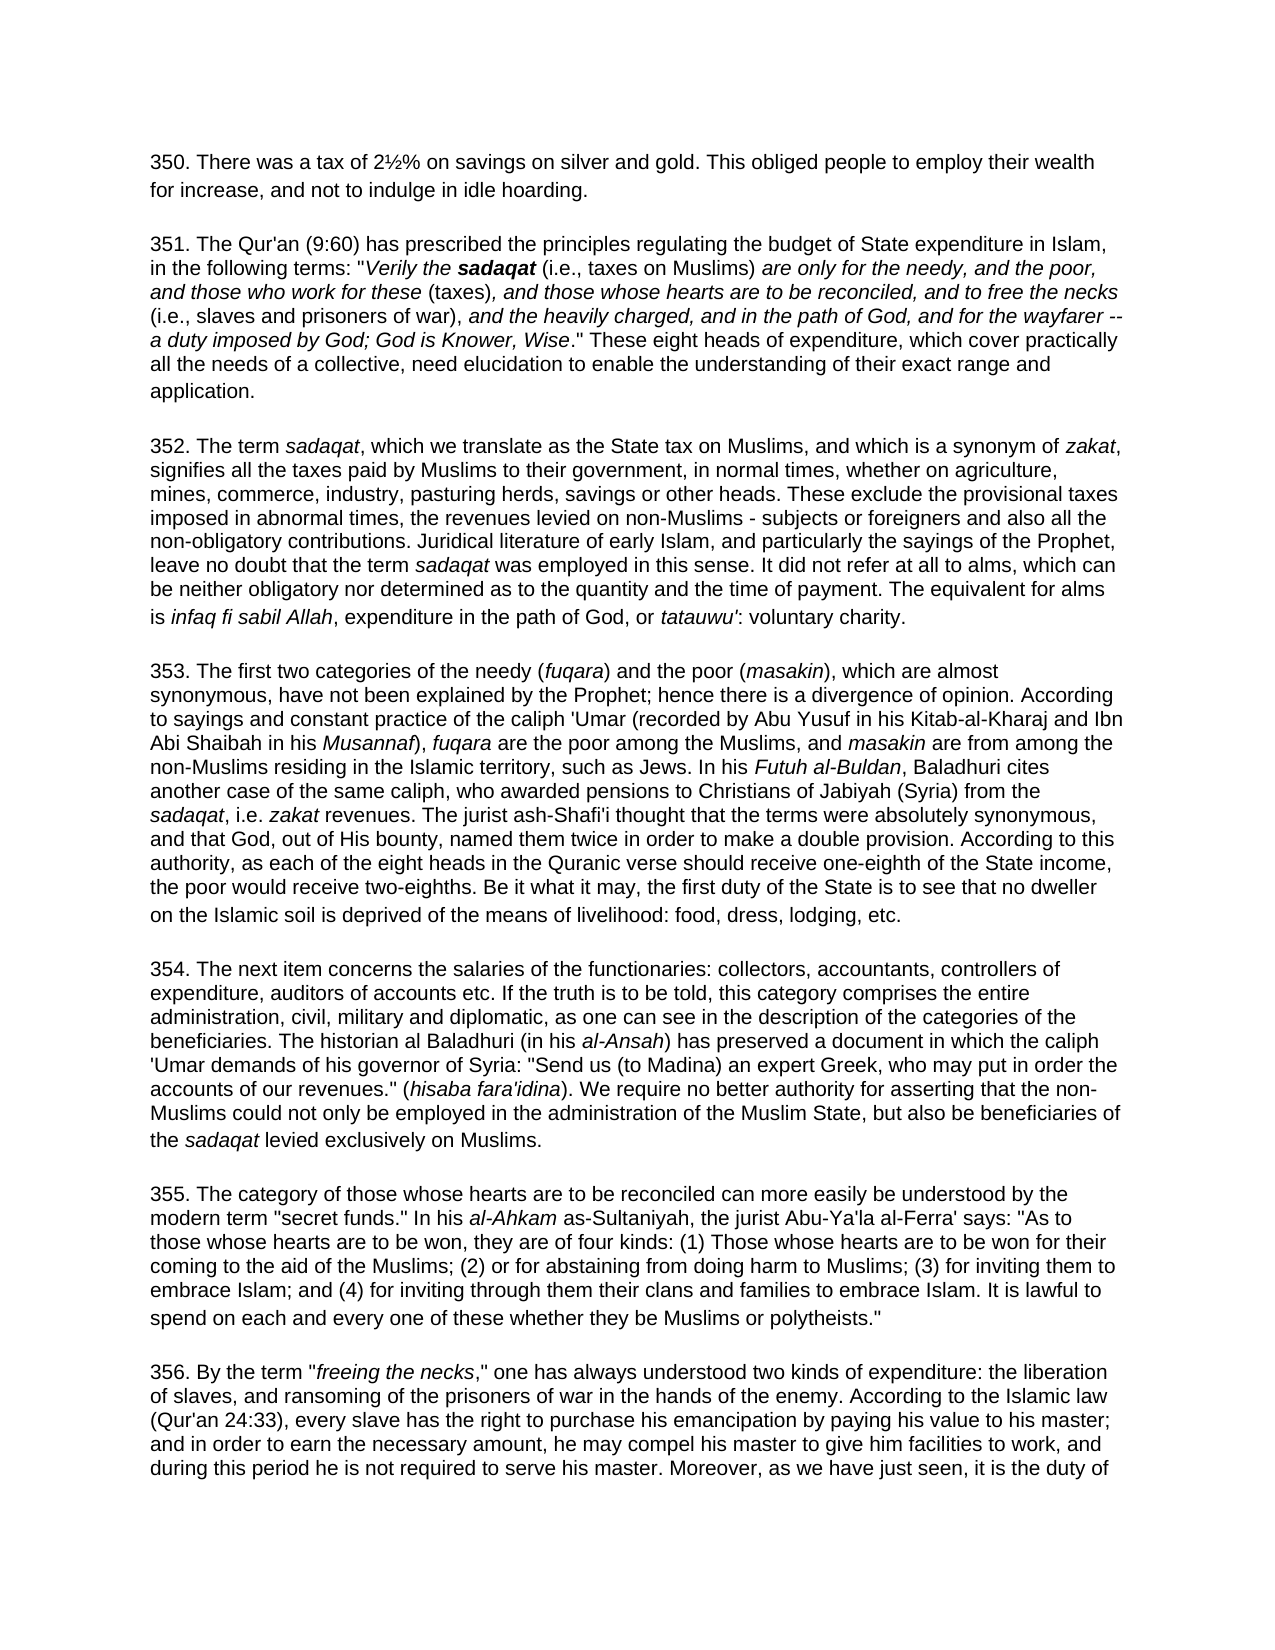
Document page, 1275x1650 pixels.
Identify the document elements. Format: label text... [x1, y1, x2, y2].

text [150, 1360, 1125, 1480]
text 353. The first two categories of the needy (fuqara) and the poor (masakin), which are almost synonymous, have not been explained by the Prophet; hence there is a divergence of opinion. According to sayings and constant practice of the caliph 'Umar (recorded by Abu Yusuf in his Kitab-al-Kharaj and Ibn Abi Shaibah in his Musannaf), fuqara are the poor among the Muslims, and masakin are from among the non-Muslims residing in the Islamic territory, such as Jews. In his Futuh al-Buldan, Baladhuri cites another case of the same caliph, who awarded pensions to Christians of Jabiyah (Syria) from the sadaqat, i.e. zakat revenues. The jurist ash-Shafi'i thought that the terms were absolutely synonymous, and that God, out of His bounty, named them twice in order to make a double provision. According to this authority, as each of the eight heads in the Quranic verse should receive one-eighth of the State income, the poor would receive two-eighths. Be it what it may, the first duty of the State is to see that no dweller on the Islamic soil is deprived of the means of livelihood: food, dress, lodging, etc. [150, 659, 1125, 927]
text 350. There was a tax of 2½% on savings on silver and gold. This obliged people to employ their wealth for increase, and not to indulge in idle hoarding. [150, 150, 1125, 203]
text 354. The next item concerns the salaries of the functionaries: collectors, accountants, controllers of expenditure, auditors of accounts etc. If the truth is to be told, this category comprises the entire administration, civil, military and diplomatic, as one can see in the description of the categories of the beneficiaries. The historian al Baladhuri (in his al-Ansah) has preserved a document in which the caliph 'Umar demands of his governor of Syria: "Send us (to Madina) an expert Greek, who may put in order the accounts of our revenues." (hisaba fara'idina). We require no better authority for asserting that the non-Muslims could not only be employed in the administration of the Muslim State, but also be beneficiaries of the sadaqat levied exclusively on Muslims. [150, 957, 1125, 1153]
text 355. The category of those whose hearts are to be reconciled can more easily be understood by the modern term "secret funds." In his al-Ahkam as-Sultaniyah, the jurist Abu-Ya'la al-Ferra' says: "As to those whose hearts are to be won, they are of four kinds: (1) Those whose hearts are to be won for their coming to the aid of the Muslims; (2) or for abstaining from doing harm to Muslims; (3) for inviting them to embrace Islam; and (4) for inviting through them their clans and families to embrace Islam. It is lawful to spend on each and every one of these whether they be Muslims or polytheists." [150, 1182, 1125, 1331]
text 352. The term sadaqat, which we translate as the State tax on Muslims, and which is a synonym of zakat, signifies all the taxes paid by Muslims to their government, in normal times, whether on agriculture, mines, commerce, industry, pasturing herds, savings or other heads. These exclude the provisional taxes imposed in abnormal times, the revenues levied on non-Muslims - subjects or foreigners and also all the non-obligatory contributions. Juridical literature of early Islam, and particularly the sayings of the Prophet, leave no doubt that the term sadaqat was employed in this sense. It did not refer at all to alms, which can be neither obligatory nor determined as to the quantity and the time of payment. The equivalent for alms is infaq fi sabil Allah, expenditure in the path of God, or tatauwu': voluntary charity. [150, 433, 1125, 630]
text 351. The Qur'an (9:60) has prescribed the principles regulating the budget of State expenditure in Islam, in the following terms: "Verily the sadaqat (i.e., taxes on Muslims) are only for the needy, and the poor, and those who work for these (taxes), and those whose hearts are to be reconciled, and to free the necks (i.e., slaves and prisoners of war), and the heavily charged, and in the path of God, and for the wayfarer -- a duty imposed by God; God is Knower, Wise." These eight heads of expenditure, which cover practically all the needs of a collective, need elucidation to enable the understanding of their exact range and application. [150, 232, 1125, 404]
